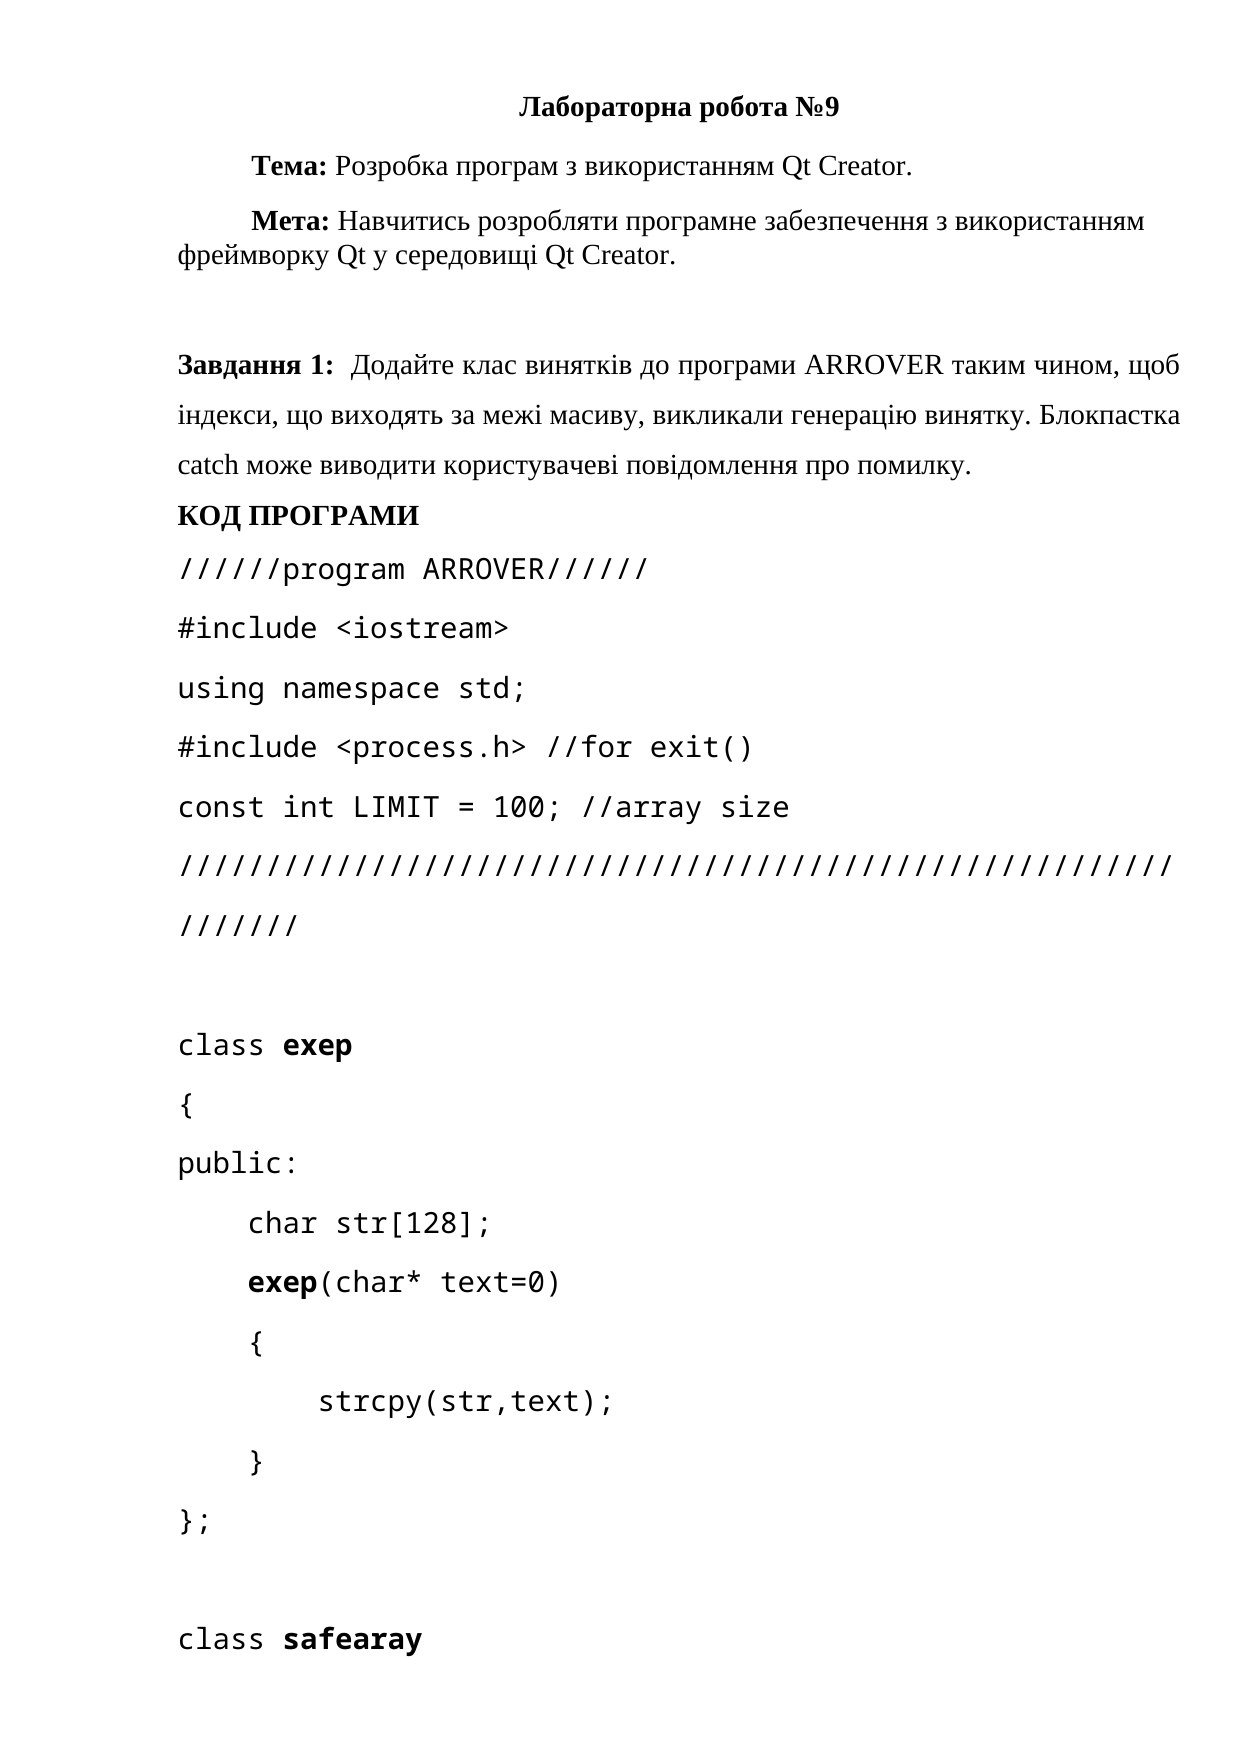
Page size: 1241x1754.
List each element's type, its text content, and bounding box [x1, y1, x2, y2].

text char str[128]; [177, 1202, 1181, 1242]
text } [177, 1440, 1181, 1480]
text { [177, 1083, 1181, 1123]
text class safearay [177, 1619, 1181, 1658]
text class exep [177, 1024, 1181, 1063]
text КОД ПРОГРАМИ [177, 498, 1181, 531]
text Тема: Розробка програм з використанням Qt Creator. [177, 148, 1186, 182]
text const int LIMIT = 100; //array size [177, 786, 1181, 826]
text Завдання 1: Додайте клас винятків до програми ARROVER таким чином, щоб індекси, що виходять за межі масиву, викликали генерацію винятку. Блокпастка catch може виводити користувачеві повідомлення про помилку. [177, 347, 1181, 481]
text }; [177, 1500, 1181, 1539]
text #include <process.h> //for exit() [177, 726, 1181, 766]
text exep(char* text=0) [177, 1262, 1181, 1301]
text public: [177, 1143, 1181, 1182]
text Лабораторна робота №9 [177, 89, 1181, 122]
text //////////////////////////////////////////////////////////////// [177, 845, 1181, 944]
text strcpy(str,text); [177, 1381, 1181, 1420]
text { [177, 1321, 1181, 1361]
text using namespace std; [177, 667, 1181, 707]
text #include <iostream> [177, 607, 1181, 647]
text //////program ARROVER////// [177, 548, 1181, 588]
text Мета: Навчитись розробляти програмне забезпечення з використанням фреймворку Qt у середовищі Qt Creator. [177, 203, 1186, 271]
